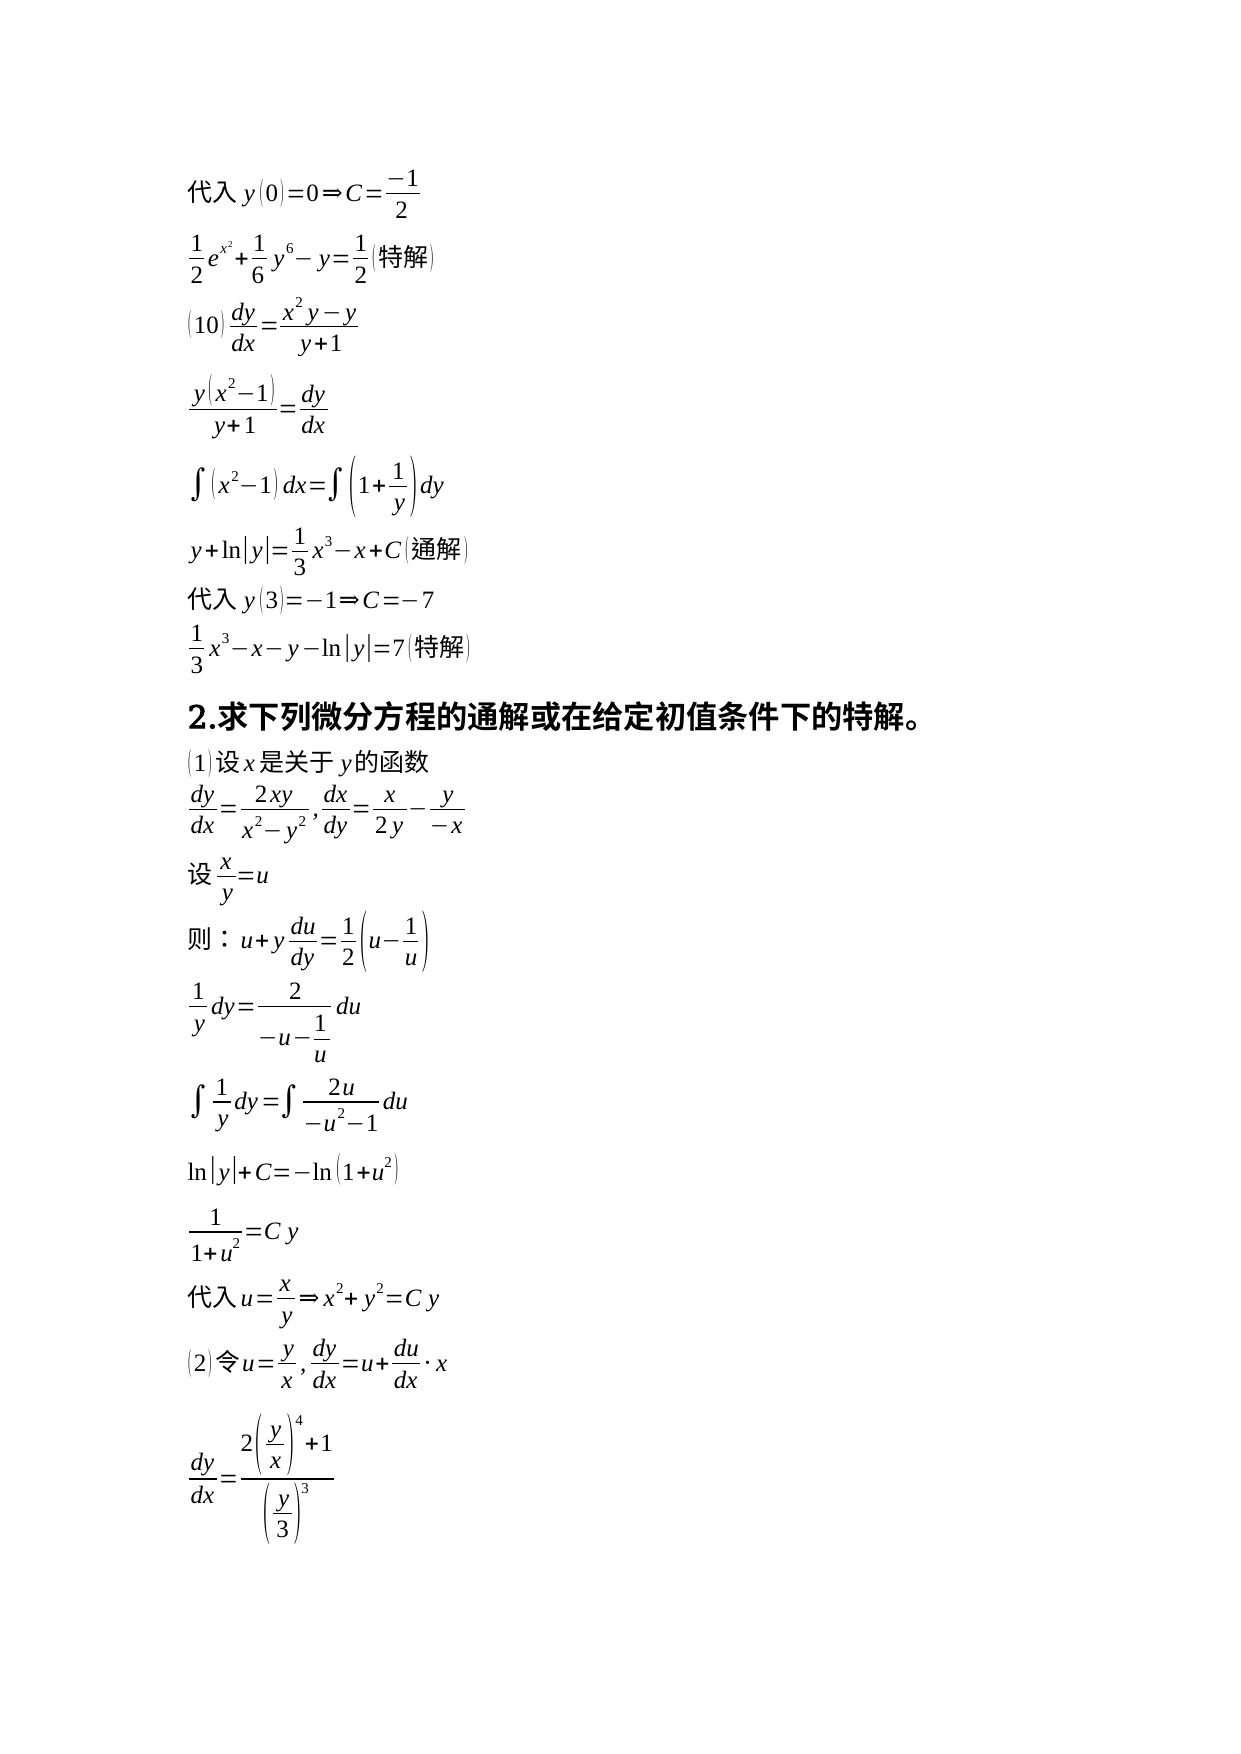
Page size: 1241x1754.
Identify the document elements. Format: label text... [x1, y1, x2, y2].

text 2.求下列微分方程的通解或在给定初值条件下的特解。 [187, 682, 1053, 747]
